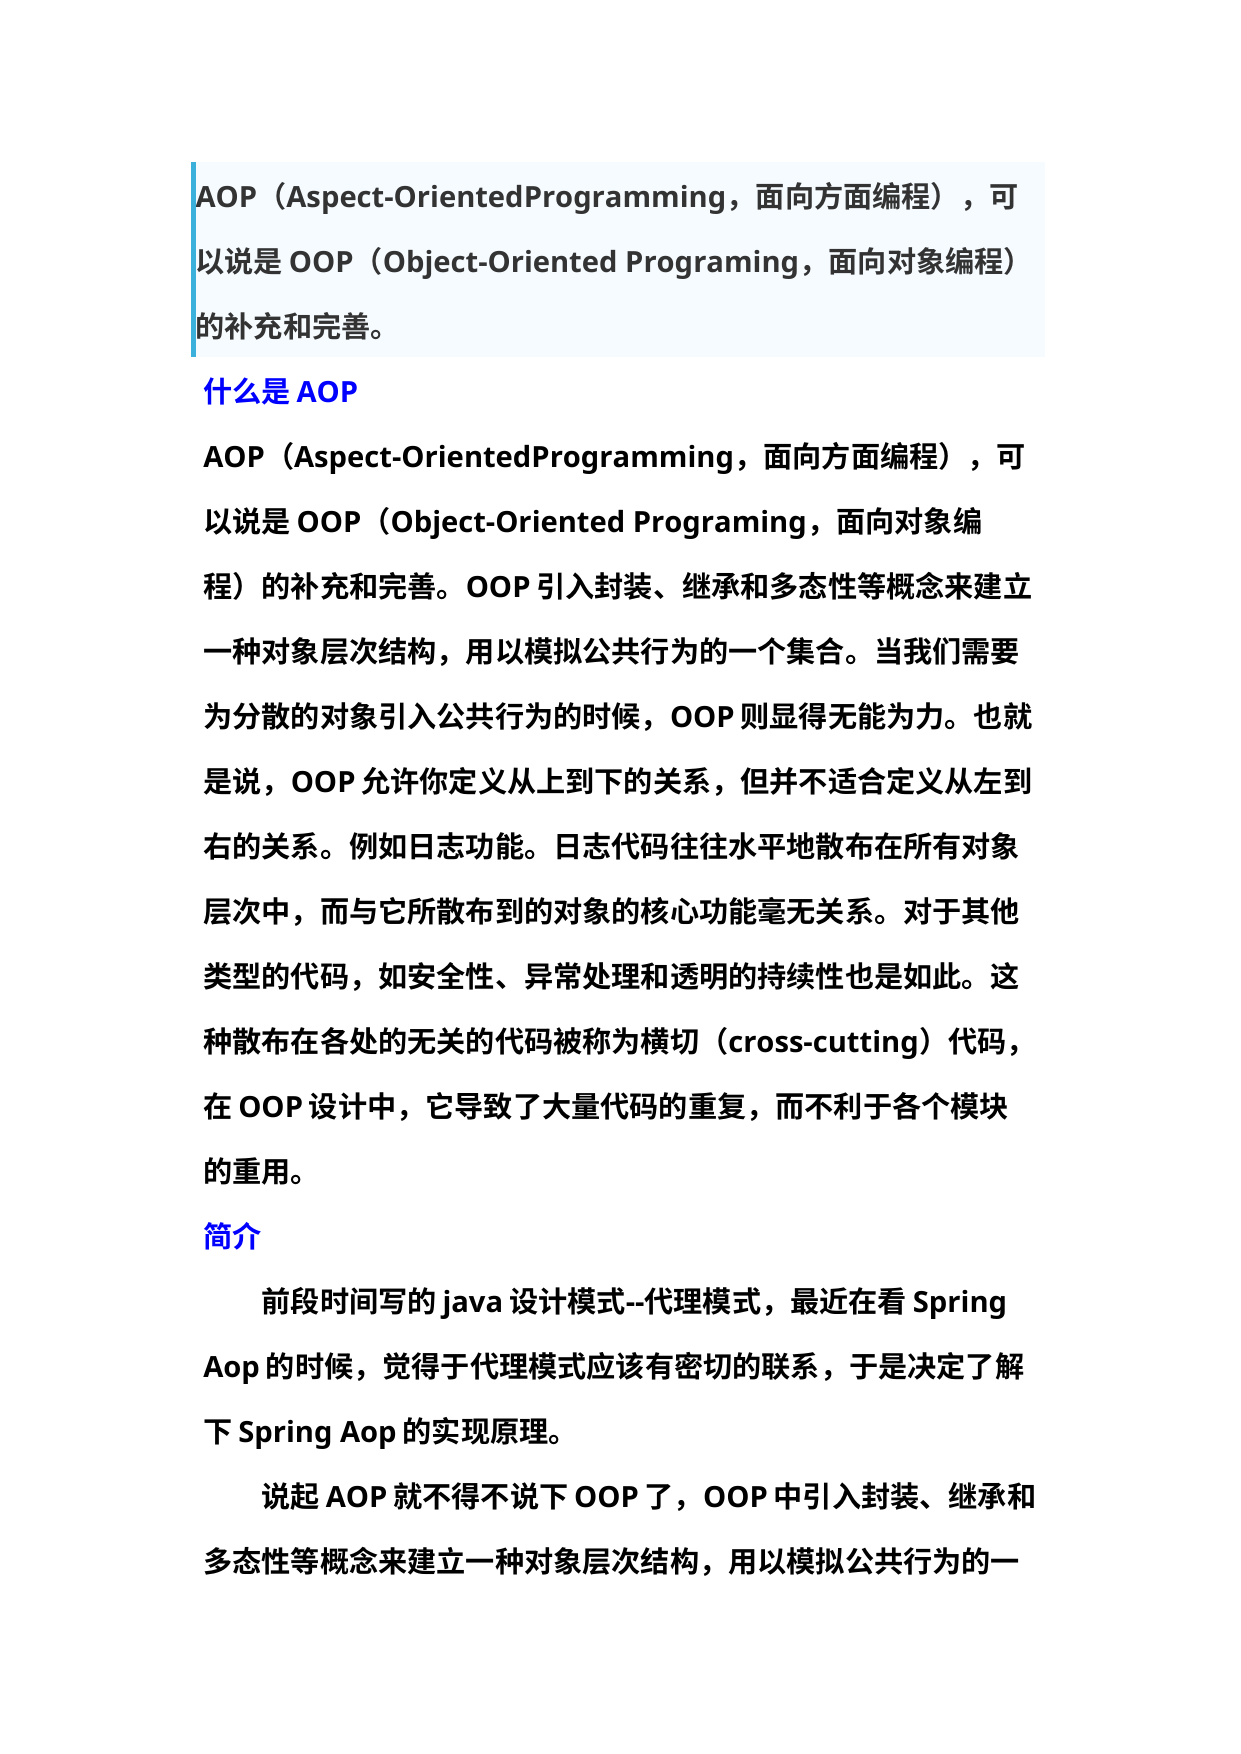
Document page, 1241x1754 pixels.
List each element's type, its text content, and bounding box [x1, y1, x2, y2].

text AOP（Aspect-OrientedProgramming，面向方面编程），可以说是OOP（Object-Oriented Programing，面向对象编程）的补充和完善。OOP引入封装、继承和多态性等概念来建立一种对象层次结构，用以模拟公共行为的一个集合。当我们需要为分散的对象引入公共行为的时候，OOP则显得无能为力。也就是说，OOP允许你定义从上到下的关系，但并不适合定义从左到右的关系。例如日志功能。日志代码往往水平地散布在所有对象层次中，而与它所散布到的对象的核心功能毫无关系。对于其他类型的代码，如安全性、异常处理和透明的持续性也是如此。这种散布在各处的无关的代码被称为横切（cross-cutting）代码，在OOP设计中，它导致了大量代码的重复，而不利于各个模块的重用。 [203, 422, 1037, 1202]
text 什么是AOP [203, 357, 1037, 422]
text AOP（Aspect-OrientedProgramming，面向方面编程），可以说是OOP（Object-Oriented Programing，面向对象编程）的补充和完善。 [196, 162, 1045, 357]
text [203, 1462, 1037, 1592]
text 简介 [203, 1202, 1037, 1267]
text 前段时间写的java设计模式--代理模式，最近在看Spring Aop的时候，觉得于代理模式应该有密切的联系，于是决定了解下Spring Aop的实现原理。 [203, 1267, 1037, 1462]
